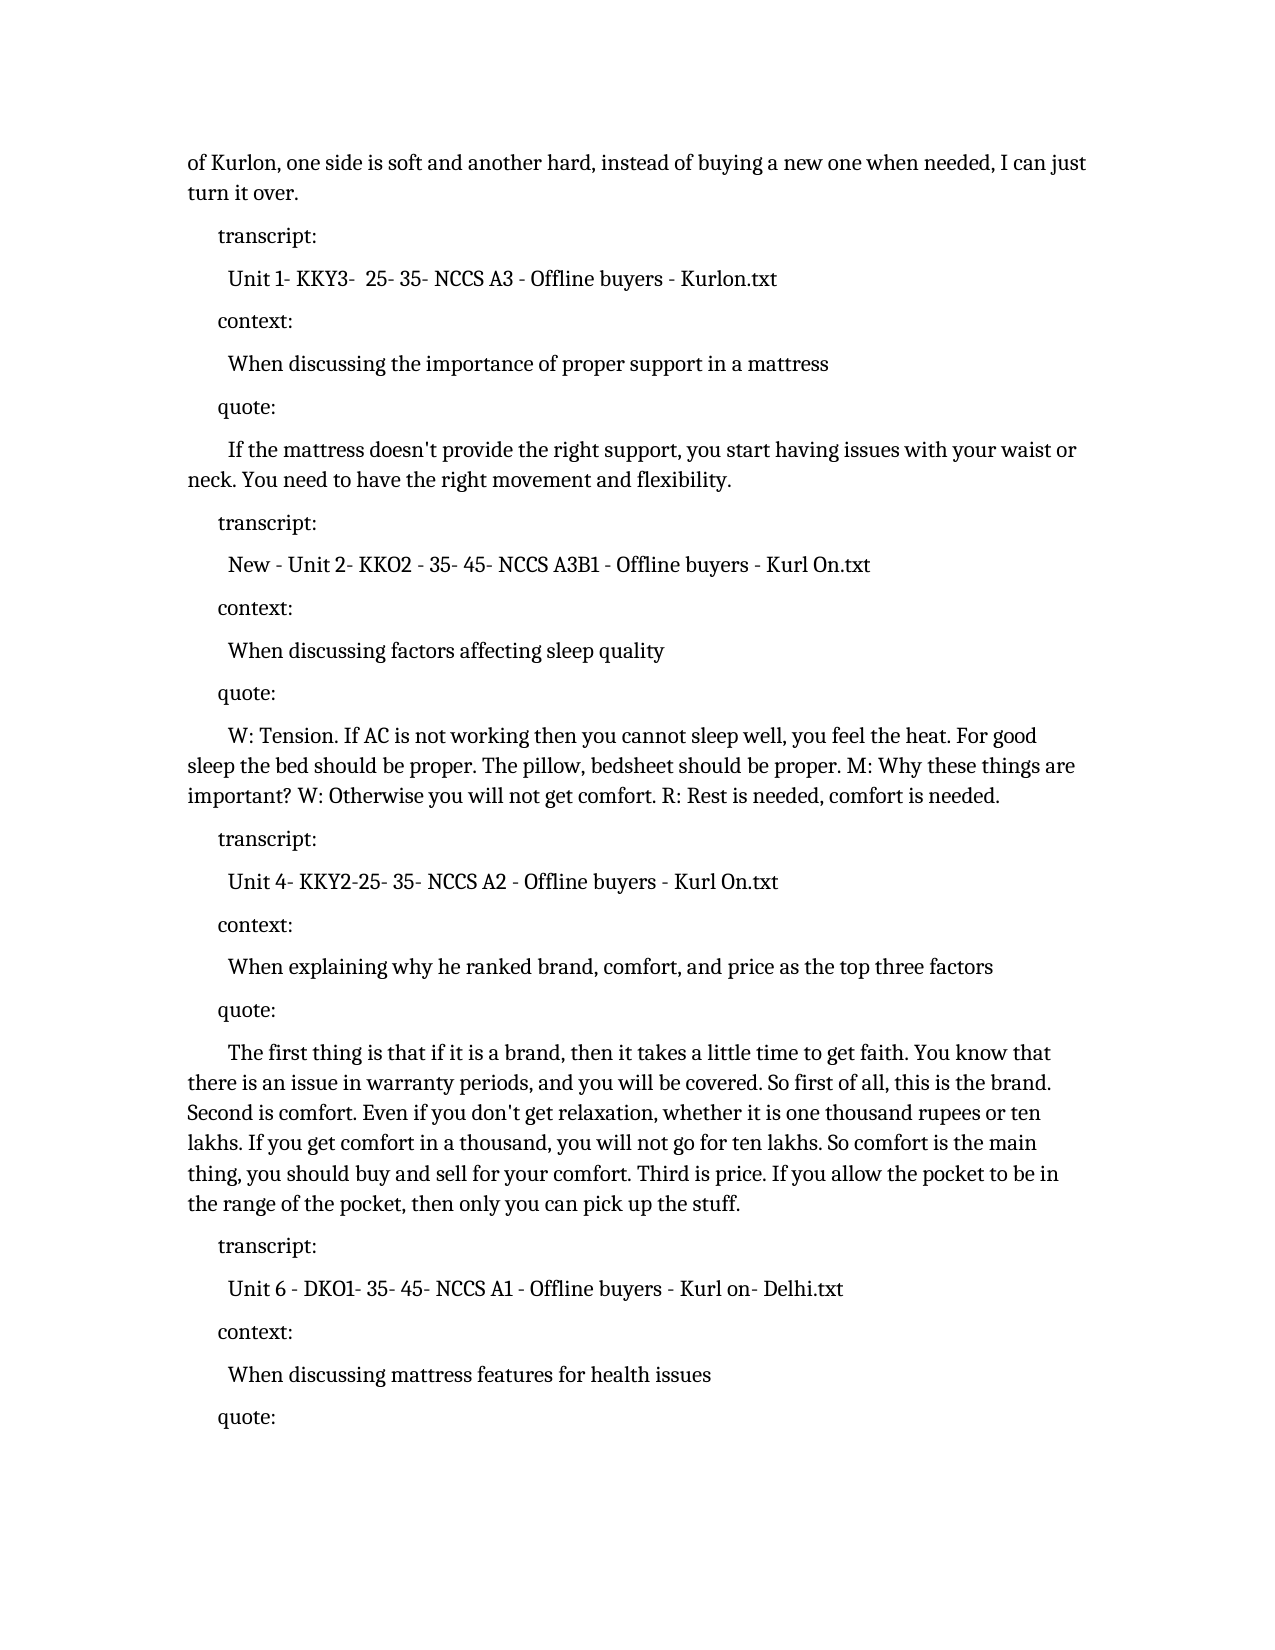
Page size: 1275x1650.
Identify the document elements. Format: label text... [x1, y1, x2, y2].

text transcript: [187, 223, 1087, 249]
text When discussing factors affecting sleep quality [187, 637, 1087, 664]
text quote: [187, 394, 1087, 420]
text context: [187, 308, 1087, 335]
text transcript: [187, 826, 1087, 852]
text context: [187, 595, 1087, 621]
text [187, 150, 1087, 207]
text When discussing mattress features for health issues [187, 1361, 1087, 1388]
text transcript: [187, 509, 1087, 536]
text context: [187, 1319, 1087, 1345]
text context: [187, 911, 1087, 938]
text transcript: [187, 1233, 1087, 1260]
text When discussing the importance of proper support in a mattress [187, 351, 1087, 377]
text If the mattress doesn't provide the right support, you start having issues with your waist or neck. You need to have the right movement and flexibility. [187, 436, 1087, 493]
text quote: [187, 997, 1087, 1023]
text Unit 4- KKY2-25- 35- NCCS A2 - Offline buyers - Kurl On.txt [187, 869, 1087, 895]
text The first thing is that if it is a brand, then it takes a little time to get faith. You know that there is an issue in warranty periods, and you will be covered. So first of all, this is the brand. Second is comfort. Even if you don't get relaxation, whether it is one thousand rupees or ten lakhs. If you get comfort in a thousand, you will not go for ten lakhs. So comfort is the main thing, you should buy and sell for your comfort. Third is price. If you allow the pocket to be in the range of the pocket, then only you can pick up the stuff. [187, 1039, 1087, 1217]
text When explaining why he ranked brand, comfort, and price as the top three factors [187, 954, 1087, 981]
text Unit 6 - DKO1- 35- 45- NCCS A1 - Offline buyers - Kurl on- Delhi.txt [187, 1276, 1087, 1302]
text New - Unit 2- KKO2 - 35- 45- NCCS A3B1 - Offline buyers - Kurl On.txt [187, 552, 1087, 578]
text quote: [187, 680, 1087, 707]
text Unit 1- KKY3- 25- 35- NCCS A3 - Offline buyers - Kurlon.txt [187, 266, 1087, 292]
text W: Tension. If AC is not working then you cannot sleep well, you feel the heat. For good sleep the bed should be proper. The pillow, bedsheet should be proper. M: Why these things are important? W: Otherwise you will not get comfort. R: Rest is needed, comfort is needed. [187, 723, 1087, 810]
text quote: [187, 1404, 1087, 1431]
